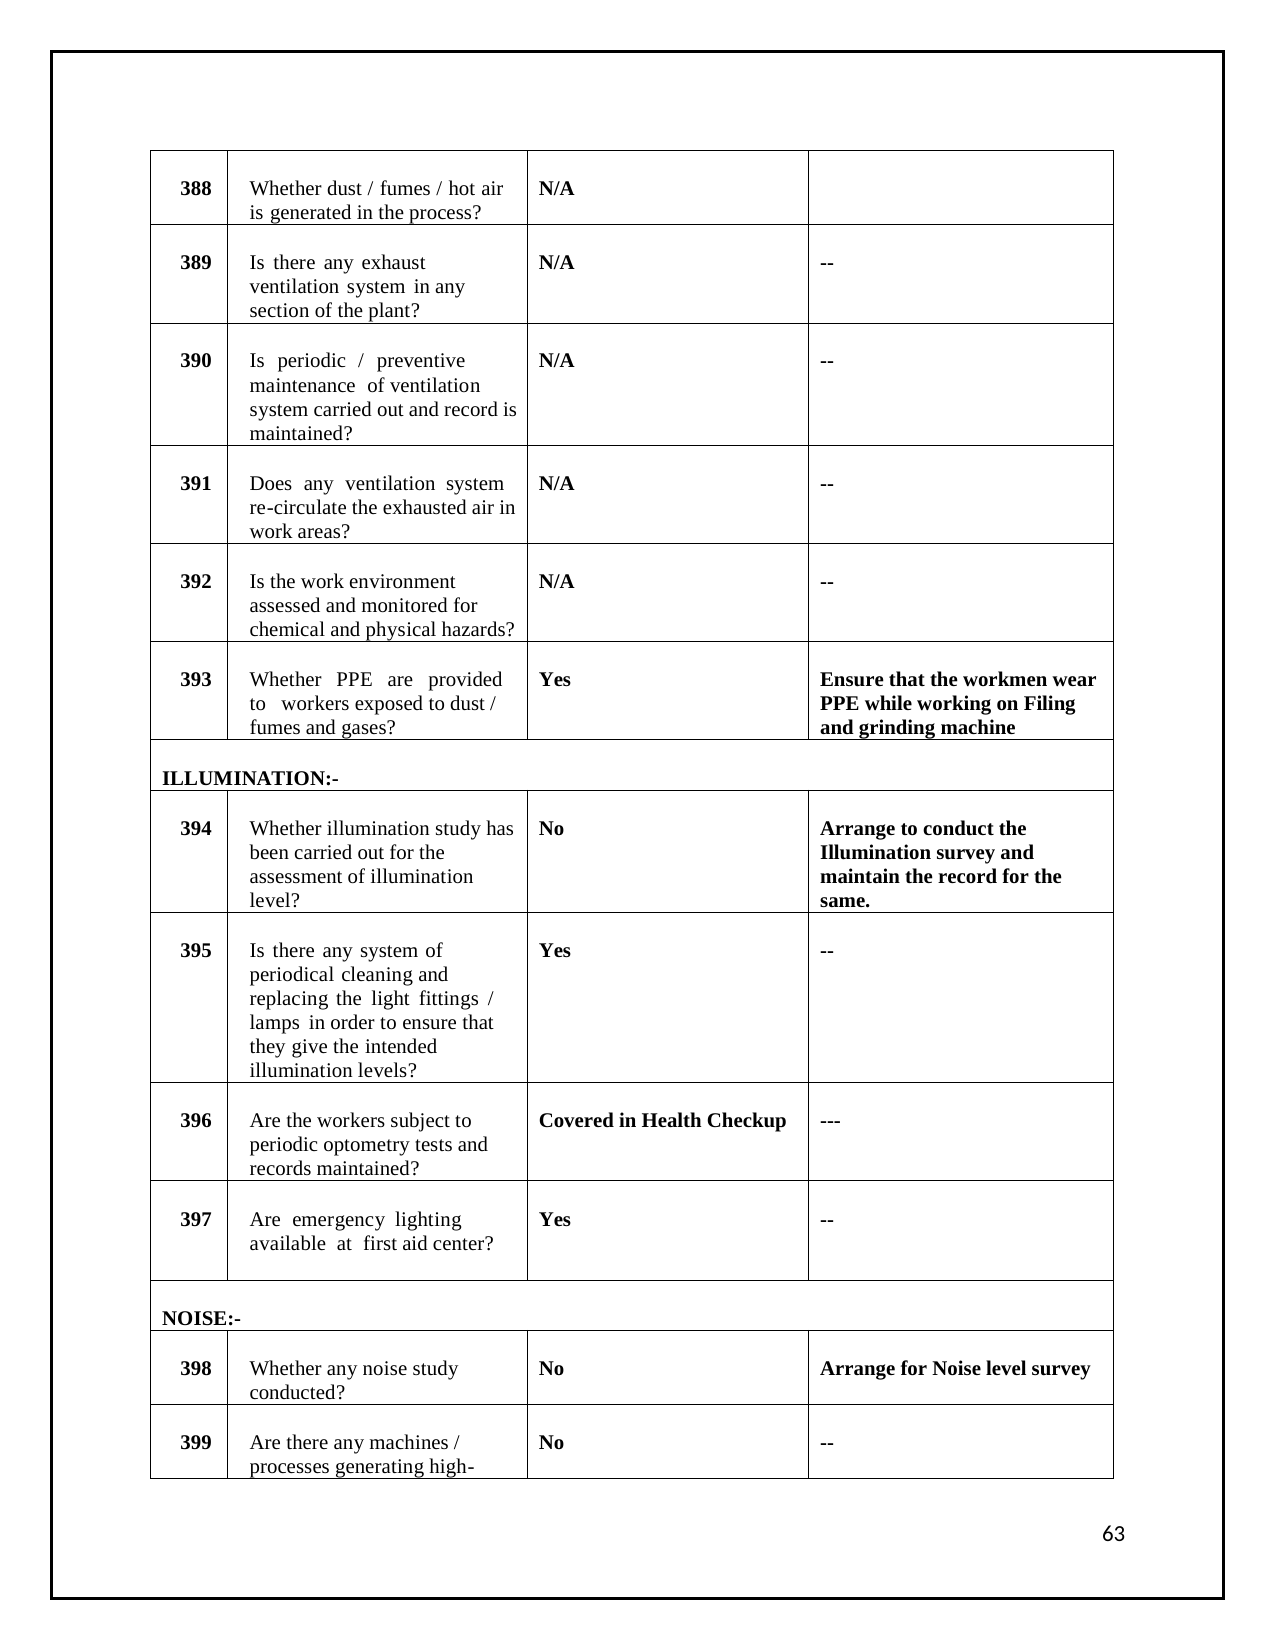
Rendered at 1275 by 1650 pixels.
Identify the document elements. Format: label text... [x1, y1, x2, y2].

table_cell Is periodic / preventive maintenance of ventilation system carried out and record is maintained? [228, 324, 527, 445]
table_cell 391 [151, 446, 227, 543]
table_cell 388 [151, 151, 227, 224]
table_cell Does any ventilation system re-circulate the exhausted air in work areas? [228, 446, 527, 543]
table_cell Whether dust / fumes / hot air is generated in the process? [228, 151, 527, 224]
table_cell -- [809, 324, 1113, 445]
table_cell Whether any noise study conducted? [228, 1331, 527, 1404]
table_cell 393 [151, 642, 227, 739]
table_cell 398 [151, 1331, 227, 1404]
table_cell N/A [528, 446, 808, 543]
table_cell 390 [151, 324, 227, 445]
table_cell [228, 1405, 527, 1478]
table_cell Arrange for Noise level survey [809, 1331, 1113, 1404]
table_cell Are the workers subject to periodic optometry tests and records maintained? [228, 1083, 527, 1180]
table_cell [809, 151, 1113, 224]
table_cell No [528, 791, 808, 912]
table_cell No [528, 1405, 808, 1478]
table_cell Covered in Health Checkup [528, 1083, 808, 1180]
table_cell Ensure that the workmen wear PPE while working on Filing and grinding machine [809, 642, 1113, 739]
table_cell N/A [528, 324, 808, 445]
table_cell -- [809, 1181, 1113, 1279]
table_cell 394 [151, 791, 227, 912]
table_cell Whether PPE are provided to workers exposed to dust / fumes and gases? [228, 642, 527, 739]
table_cell Is there any system of periodical cleaning and replacing the light fittings / lamps in order to ensure that they give the intended illumination levels? [228, 913, 527, 1082]
table_cell --- [809, 1083, 1113, 1180]
table_cell -- [809, 446, 1113, 543]
table_cell Are emergency lighting available at first aid center? [228, 1181, 527, 1279]
table_cell N/A [528, 151, 808, 224]
table_cell 396 [151, 1083, 227, 1180]
table_cell Yes [528, 1181, 808, 1279]
table_cell 395 [151, 913, 227, 1082]
table_cell N/A [528, 544, 808, 641]
table_cell NOISE:- [151, 1281, 1113, 1330]
table_cell Whether illumination study has been carried out for the assessment of illumination level? [228, 791, 527, 912]
table_cell -- [809, 225, 1113, 322]
table_cell 397 [151, 1181, 227, 1279]
table_cell ILLUMINATION:- [151, 740, 1113, 789]
table_cell Yes [528, 913, 808, 1082]
table_cell -- [809, 544, 1113, 641]
table_cell N/A [528, 225, 808, 322]
table_cell 392 [151, 544, 227, 641]
table_cell 399 [151, 1405, 227, 1478]
table_cell Arrange to conduct the Illumination survey and maintain the record for the same. [809, 791, 1113, 912]
table_cell Is the work environment assessed and monitored for chemical and physical hazards? [228, 544, 527, 641]
table_cell 389 [151, 225, 227, 322]
table_cell No [528, 1331, 808, 1404]
table_cell -- [809, 913, 1113, 1082]
table_cell Yes [528, 642, 808, 739]
table_cell Is there any exhaust ventilation system in any section of the plant? [228, 225, 527, 322]
table_cell -- [809, 1405, 1113, 1478]
